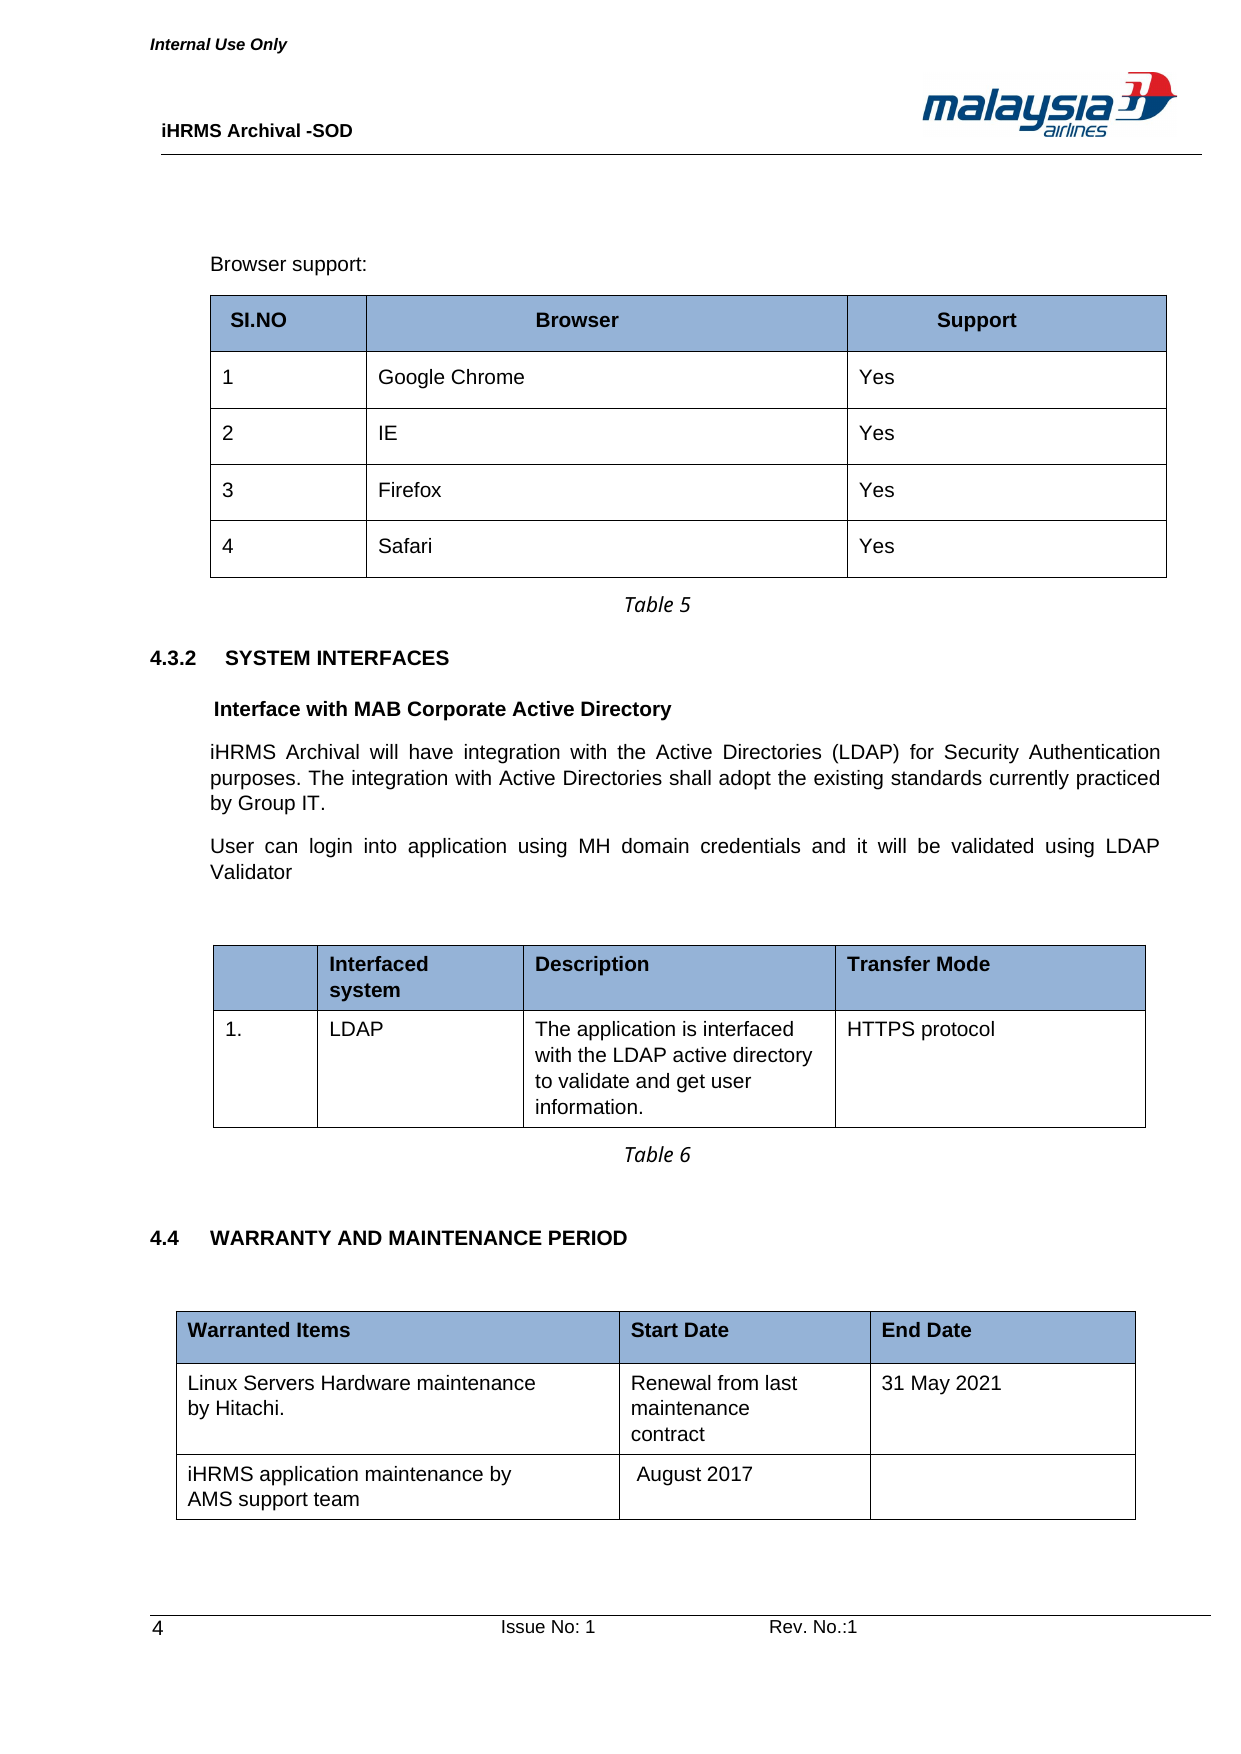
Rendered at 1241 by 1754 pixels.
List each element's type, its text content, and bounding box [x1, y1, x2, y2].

table_cell Yes [848, 409, 1166, 464]
table_cell 1 [211, 352, 366, 407]
table_cell Yes [848, 521, 1166, 577]
table_header Warranted Items [177, 1312, 619, 1363]
table_cell Firefox [367, 465, 847, 520]
table_header Support [848, 296, 1166, 351]
table_header Start Date [620, 1312, 870, 1363]
table_cell 3 [211, 465, 366, 520]
table_header Browser [367, 296, 847, 351]
table_cell Safari [367, 521, 847, 577]
table_header Interfaced system [318, 946, 523, 1010]
table_cell Renewal from last maintenance contract [620, 1364, 870, 1454]
table_cell Linux Servers Hardware maintenance by Hitachi. [177, 1364, 619, 1454]
table_header SI.NO [211, 296, 366, 351]
text iHRMS Archival will have integration with the Active Directories (LDAP) for Security Authentication purposes. The integration with Active Directories shall adopt the existing standards currently practiced by Group IT. [210, 739, 1162, 815]
subtitle Interface with MAB Corporate Active Directory [150, 697, 1166, 721]
table_cell Yes [848, 465, 1166, 520]
table_cell 31 May 2021 [871, 1364, 1135, 1454]
table_cell 4 [211, 521, 366, 577]
subtitle 4.3.2 System Interfaces [150, 646, 1166, 670]
picture [922, 72, 1178, 137]
table_header End Date [871, 1312, 1135, 1363]
text User can login into application using MH domain credentials and it will be validated using LDAP Validator [210, 834, 1162, 883]
table_header [214, 946, 317, 1010]
table_cell 2 [211, 409, 366, 464]
table_cell August 2017 [620, 1455, 870, 1519]
table_header Description [524, 946, 835, 1010]
table_cell The application is interfaced with the LDAP active directory to validate and get user information. [524, 1011, 835, 1127]
table_cell Yes [848, 352, 1166, 407]
table_cell [871, 1455, 1135, 1519]
table_cell 1. [214, 1011, 317, 1127]
text Browser support: [210, 252, 1106, 276]
table_cell LDAP [318, 1011, 523, 1127]
table_cell IE [367, 409, 847, 464]
table_cell Google Chrome [367, 352, 847, 407]
table_cell HTTPS protocol [836, 1011, 1145, 1127]
table_cell iHRMS application maintenance by AMS support team [177, 1455, 619, 1519]
subtitle 4.4 WARRANTY AND MAINTENANCE PERIOD [150, 1226, 1106, 1250]
table_header Transfer Mode [836, 946, 1145, 1010]
